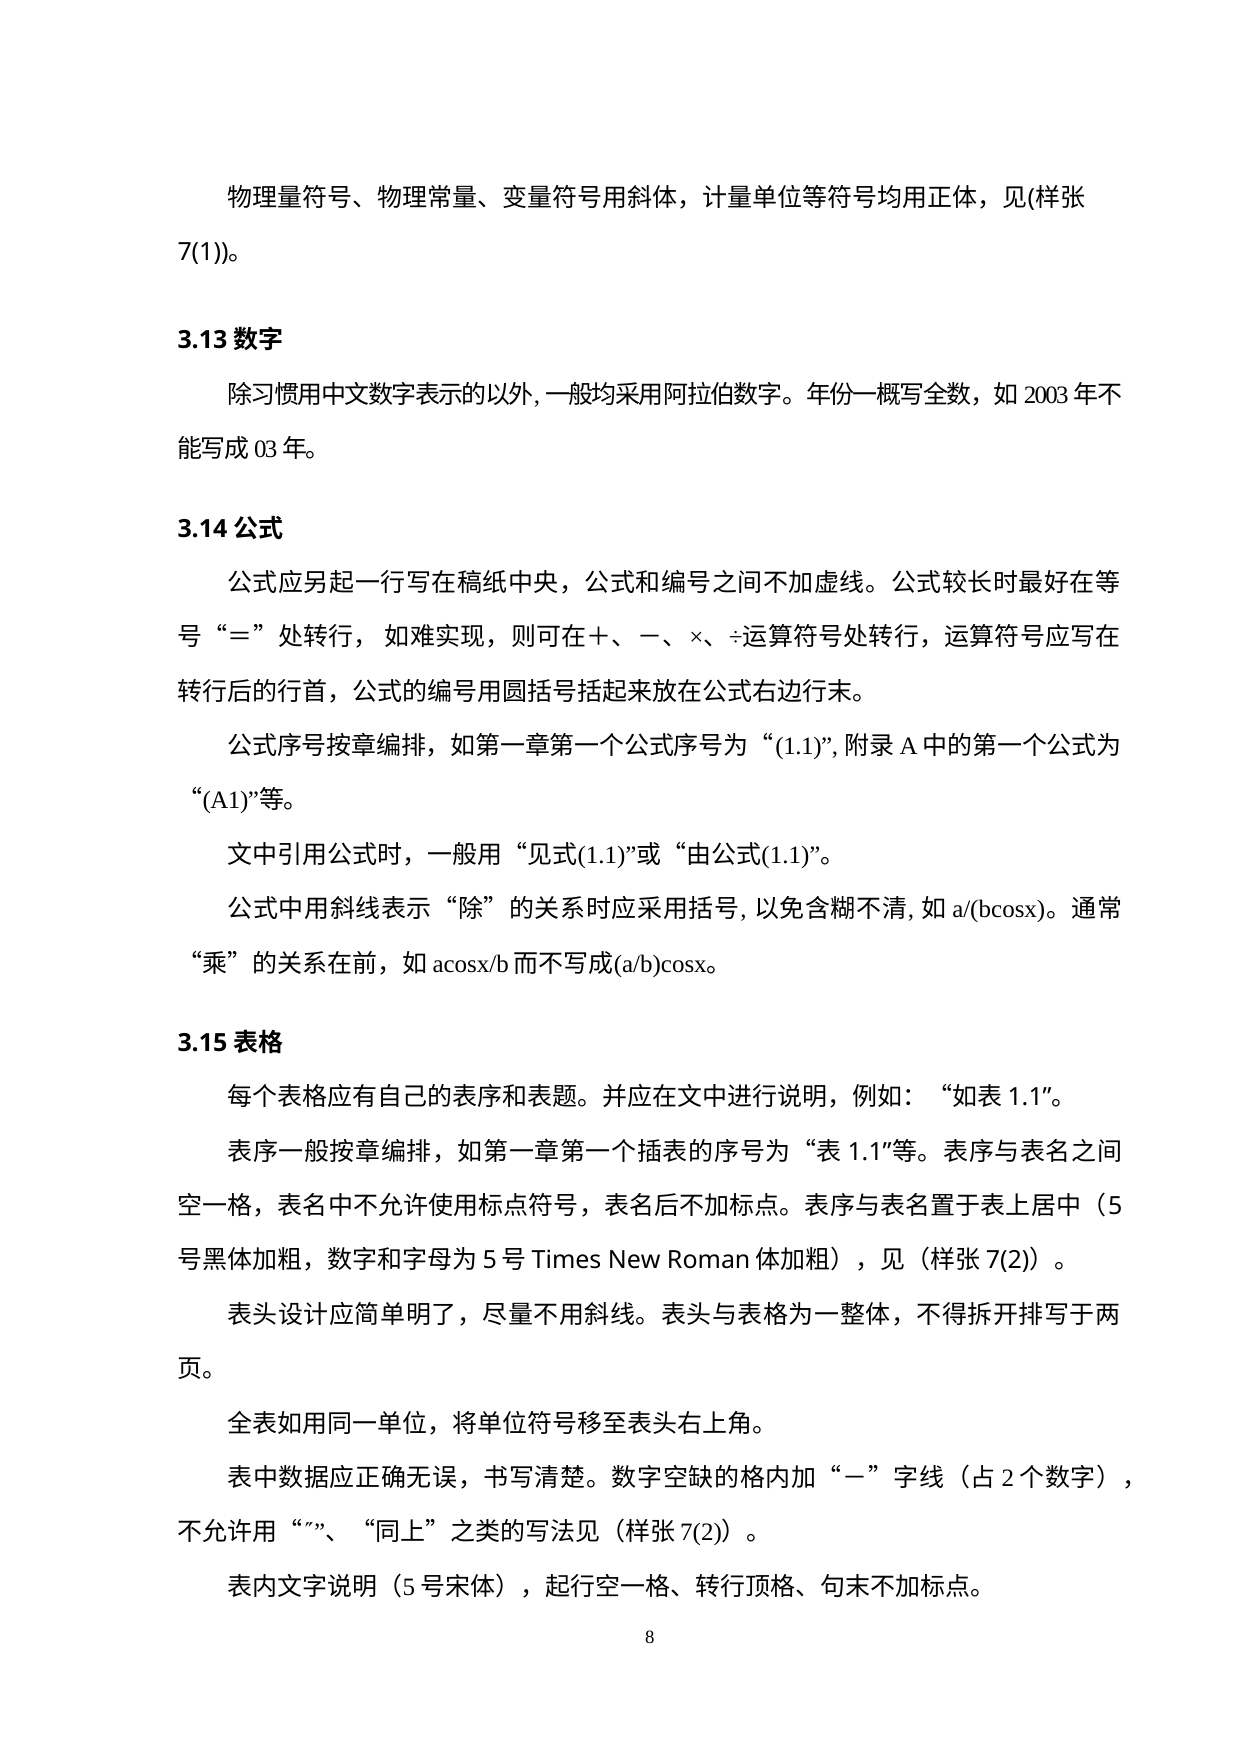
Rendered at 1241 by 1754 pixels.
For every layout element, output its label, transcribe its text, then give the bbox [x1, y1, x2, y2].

text 全表如用同一单位，将单位符号移至表头右上角。 [177, 1403, 1122, 1439]
text 物理量符号、物理常量、变量符号用斜体，计量单位等符号均用正体，见(样张7(1))。 [177, 177, 1122, 268]
text 文中引用公式时，一般用“见式(1.1)”或“由公式(1.1)”。 [177, 834, 1122, 871]
text 公式中用斜线表示“除”的关系时应采用括号, 以免含糊不清, 如a/(bcosx)。通常“乘”的关系在前，如acosx/b而不写成(a/b)cosx。 [177, 889, 1122, 979]
text 3.14 公式 [177, 508, 1122, 544]
text 表中数据应正确无误，书写清楚。数字空缺的格内加“－”字线（占2个数字），不允许用“”、“同上”之类的写法见（样张7(2)）。 [177, 1457, 1122, 1548]
text 每个表格应有自己的表序和表题。并应在文中进行说明，例如：“如表1.1”。 [177, 1077, 1122, 1113]
text 3.13 数字 [177, 320, 1122, 356]
text 公式应另起一行写在稿纸中央，公式和编号之间不加虚线。公式较长时最好在等号“＝”处转行， 如难实现，则可在＋、－、×、÷运算符号处转行，运算符号应写在转行后的行首，公式的编号用圆括号括起来放在公式右边行末。 [177, 562, 1122, 707]
text 表序一般按章编排，如第一章第一个插表的序号为“表1.1”等。表序与表名之间空一格，表名中不允许使用标点符号，表名后不加标点。表序与表名置于表上居中（5号黑体加粗，数字和字母为5号Times New Roman体加粗），见（样张7(2)）。 [177, 1131, 1122, 1276]
text 除习惯用中文数字表示的以外, 一般均采用阿拉伯数字。年份一概写全数，如2003年不能写成03年。 [177, 374, 1122, 465]
text 表头设计应简单明了，尽量不用斜线。表头与表格为一整体，不得拆开排写于两页。 [177, 1294, 1122, 1385]
text 公式序号按章编排，如第一章第一个公式序号为“(1.1)”, 附录A中的第一个公式为“(A1)”等。 [177, 726, 1122, 816]
text 3.15 表格 [177, 1022, 1122, 1059]
text 表内文字说明（5号宋体），起行空一格、转行顶格、句末不加标点。 [177, 1566, 1122, 1602]
